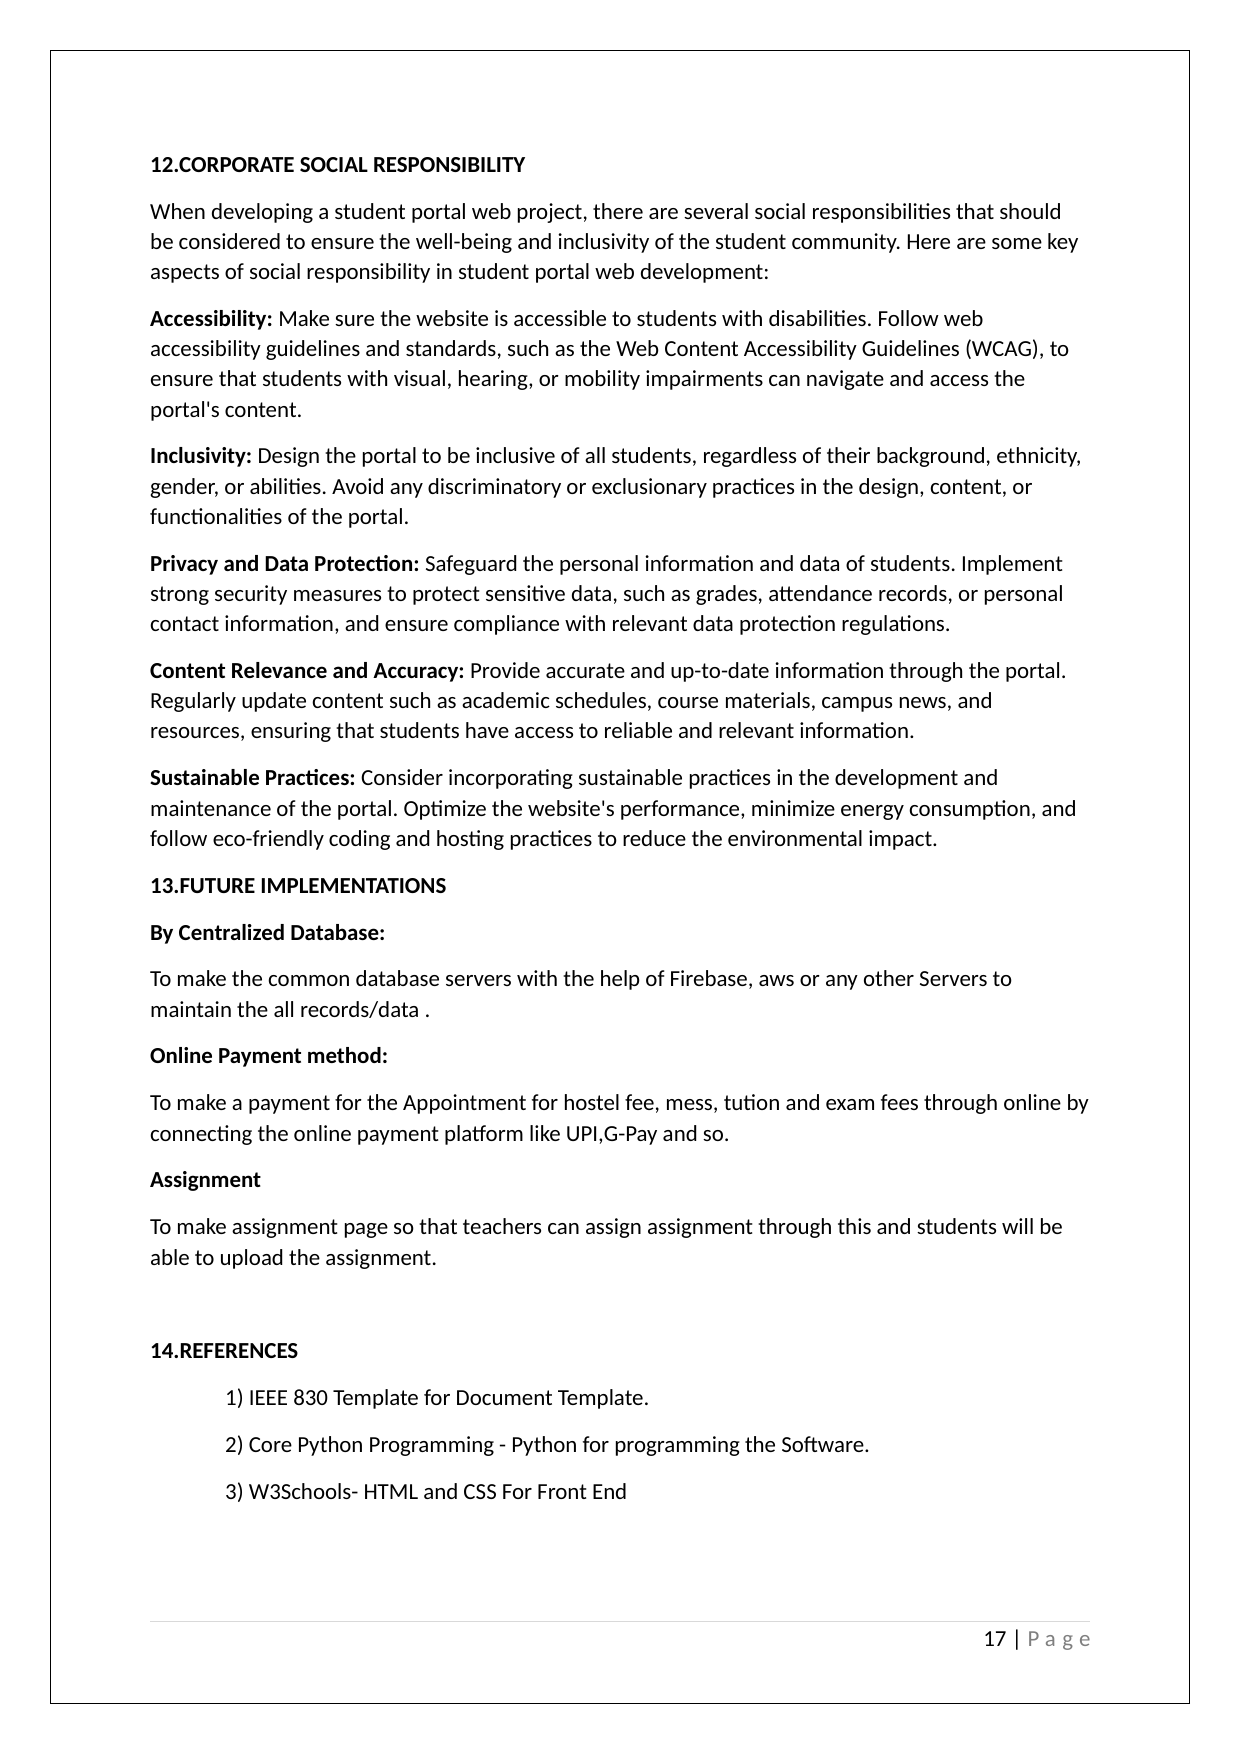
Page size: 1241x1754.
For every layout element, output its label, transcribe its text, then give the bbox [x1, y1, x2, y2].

text Accessibility: Make sure the website is accessible to students with disabilities. Follow web accessibility guidelines and standards, such as the Web Content Accessibility Guidelines (WCAG), to ensure that students with visual, hearing, or mobility impairments can navigate and access the portal's content. [150, 304, 1090, 423]
text 2) Core Python Programming - Python for programming the Software. [225, 1430, 1090, 1458]
text 13.FUTURE IMPLEMENTATIONS [150, 871, 1090, 899]
text Inclusivity: Design the portal to be inclusive of all students, regardless of their background, ethnicity, gender, or abilities. Avoid any discriminatory or exclusionary practices in the design, content, or functionalities of the portal. [150, 442, 1090, 530]
text Assignment [150, 1166, 1090, 1194]
text 14.REFERENCES [150, 1336, 1090, 1364]
text To make assignment page so that teachers can assign assignment through this and students will be able to upload the assignment. [150, 1212, 1090, 1271]
text 12.CORPORATE SOCIAL RESPONSIBILITY [150, 150, 1090, 178]
text Sustainable Practices: Consider incorporating sustainable practices in the development and maintenance of the portal. Optimize the website's performance, minimize energy consumption, and follow eco-friendly coding and hosting practices to reduce the environmental impact. [150, 763, 1090, 852]
text 3) W3Schools- HTML and CSS For Front End [225, 1477, 1090, 1505]
text When developing a student portal web project, there are several social responsibilities that should be considered to ensure the well-being and inclusivity of the student community. Here are some key aspects of social responsibility in student portal web development: [150, 197, 1090, 285]
text Content Relevance and Accuracy: Provide accurate and up-to-date information through the portal. Regularly update content such as academic schedules, course materials, campus news, and resources, ensuring that students have access to reliable and relevant information. [150, 656, 1090, 745]
text 1) IEEE 830 Template for Document Template. [225, 1383, 1090, 1411]
text Online Payment method: [150, 1042, 1090, 1070]
text To make the common database servers with the help of Firebase, aws or any other Servers to maintain the all records/data . [150, 964, 1090, 1023]
text Privacy and Data Protection: Safeguard the personal information and data of students. Implement strong security measures to protect sensitive data, such as grades, attendance records, or personal contact information, and ensure compliance with relevant data protection regulations. [150, 549, 1090, 637]
text By Centralized Database: [150, 918, 1090, 946]
text To make a payment for the Appointment for hostel fee, mess, tution and exam fees through online by connecting the online payment platform like UPI,G-Pay and so. [150, 1088, 1090, 1147]
